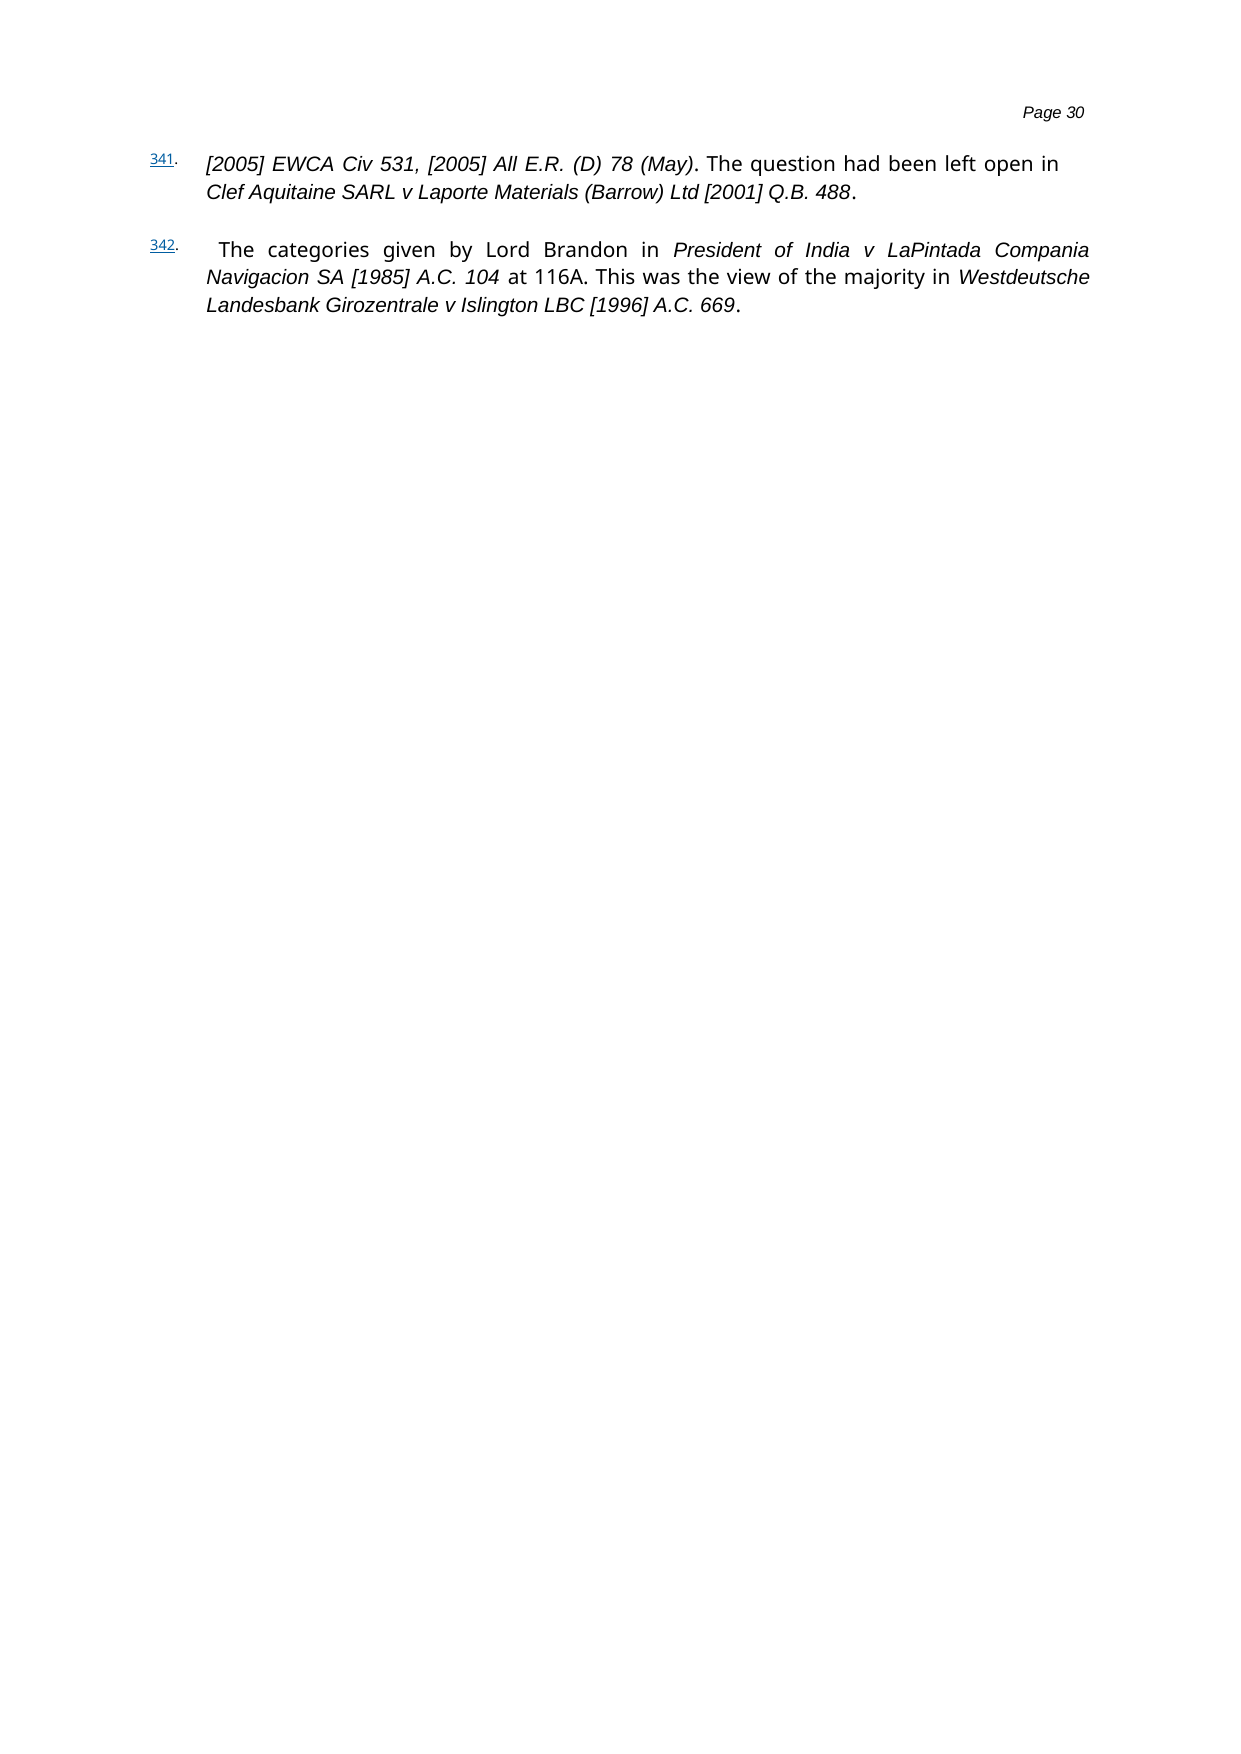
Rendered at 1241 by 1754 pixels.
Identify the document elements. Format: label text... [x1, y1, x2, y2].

text 342. The categories given by Lord Brandon in President of India v LaPintada Compania Navigacion SA [1985] A.C. 104 at 116A. This was the view of the majority in Westdeutsche Landesbank Girozentrale v Islington LBC [1996] A.C. 669. [150, 235, 1090, 319]
text 341. [2005] EWCA Civ 531, [2005] All E.R. (D) 78 (May). The question had been left open in Clef Aquitaine SARL v Laporte Materials (Barrow) Ltd [2001] Q.B. 488. [150, 149, 1090, 205]
